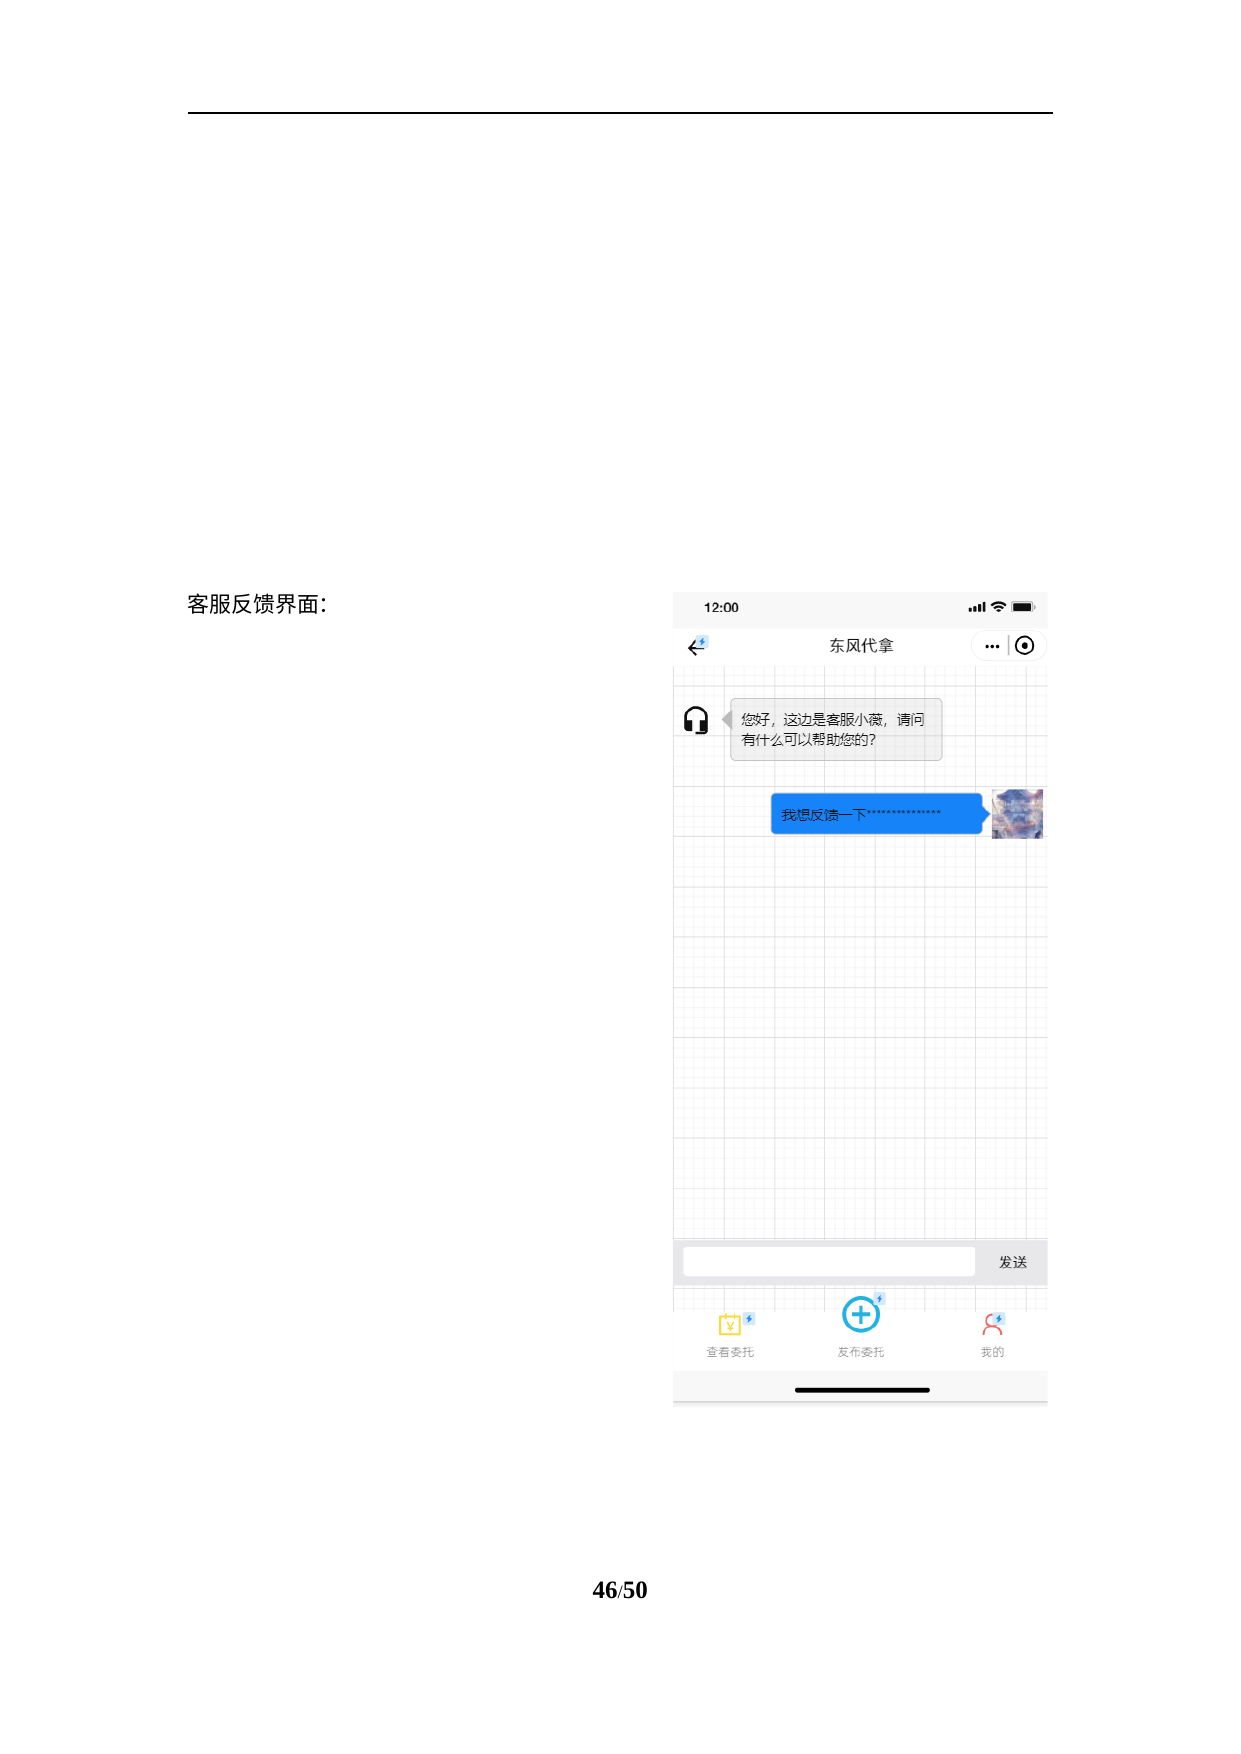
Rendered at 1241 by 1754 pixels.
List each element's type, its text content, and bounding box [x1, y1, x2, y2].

picture [672, 592, 1048, 1407]
text 客服反馈界面： [187, 586, 1053, 651]
